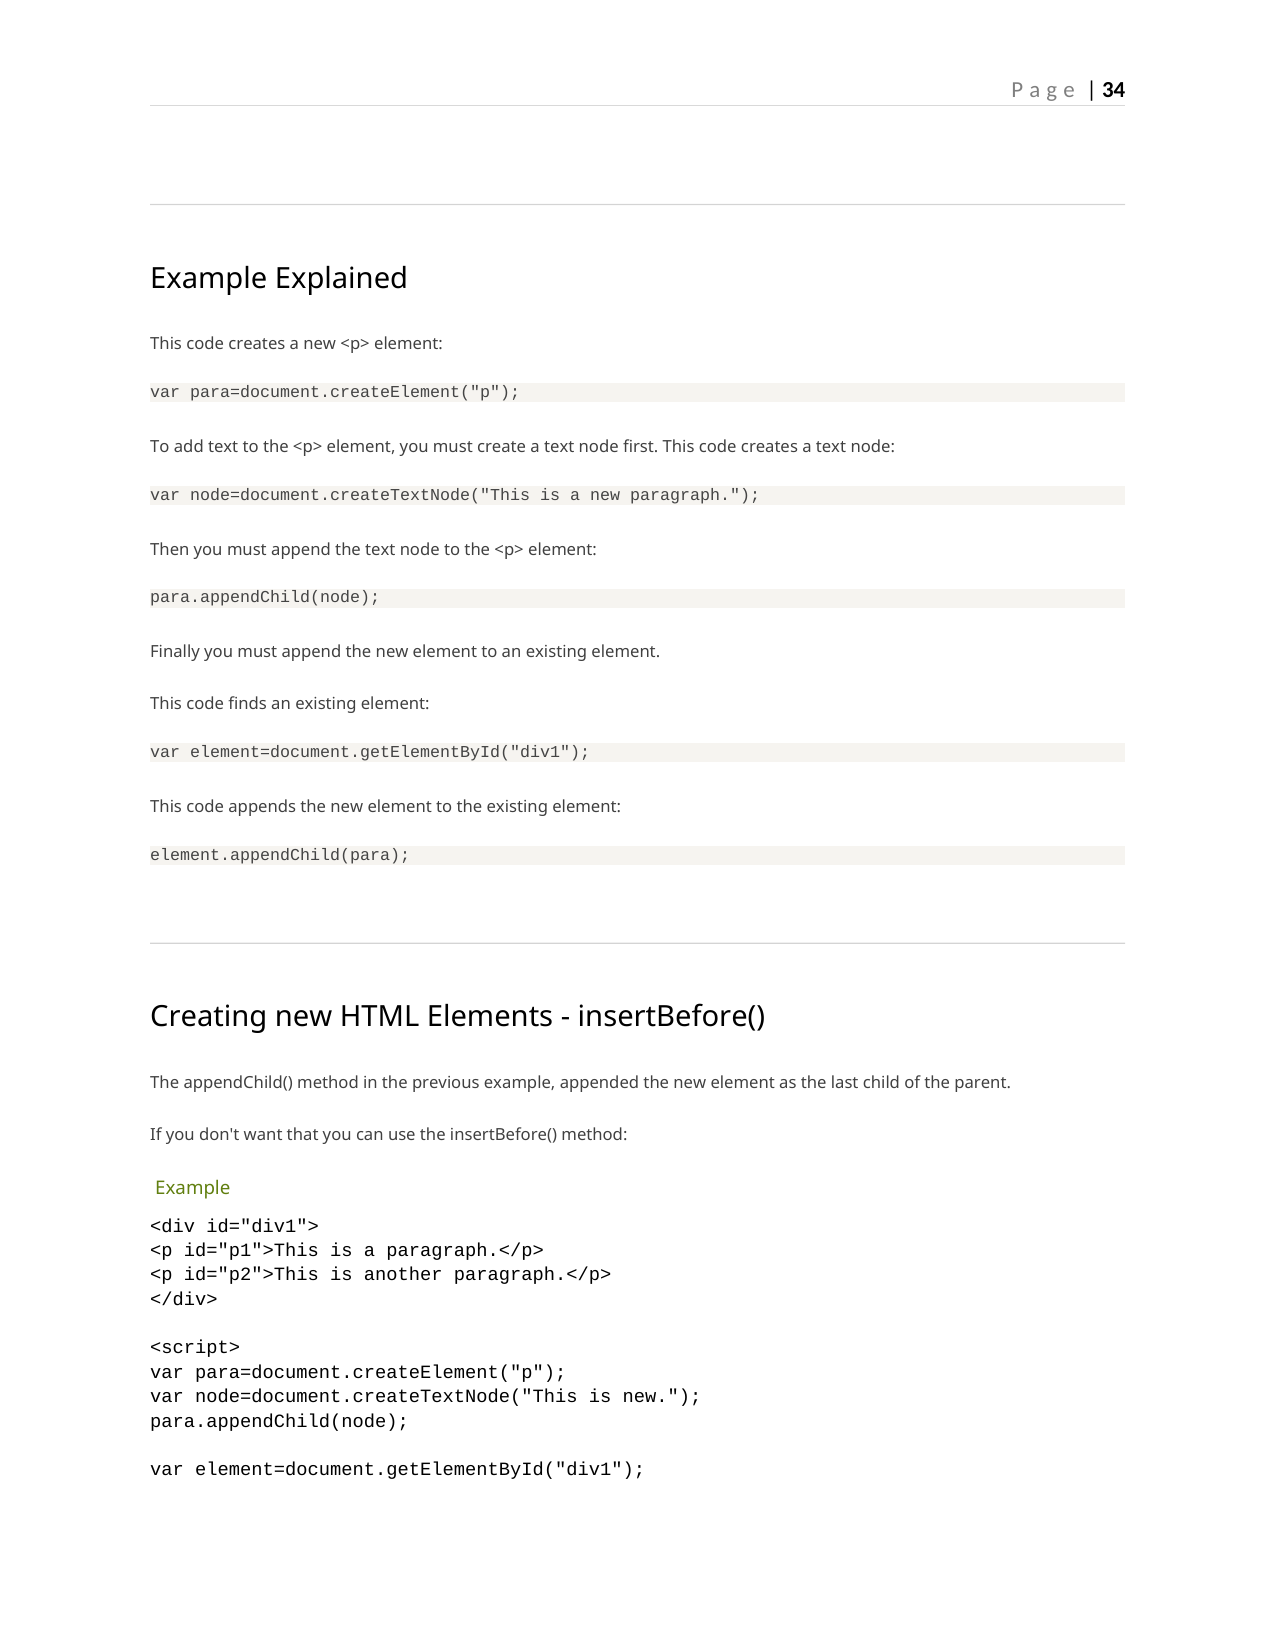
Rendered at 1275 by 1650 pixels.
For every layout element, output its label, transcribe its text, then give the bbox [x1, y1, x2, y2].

text para.appendChild(node); [150, 589, 1125, 608]
text var element=document.getElementById("div1"); [150, 743, 1125, 762]
subtitle Creating new HTML Elements - insertBefore() [150, 996, 1125, 1035]
text element.appendChild(para); [150, 846, 1125, 865]
subtitle Example Explained [150, 257, 1125, 297]
text If you don't want that you can use the insertBefore() method: [150, 1122, 1125, 1145]
text To add text to the <p> element, you must create a text node first. This code creates a text node: [150, 434, 1125, 457]
text The appendChild() method in the previous example, appended the new element as the last child of the parent. [150, 1070, 1125, 1093]
text Finally you must append the new element to an existing element. [150, 640, 1125, 662]
subtitle Example [150, 1174, 1125, 1200]
text This code creates a new <p> element: [150, 332, 1125, 354]
text This code appends the new element to the existing element: [150, 794, 1125, 817]
text Then you must append the text node to the <p> element: [150, 537, 1125, 560]
text var node=document.createTextNode("This is a new paragraph."); [150, 486, 1125, 505]
text This code finds an existing element: [150, 692, 1125, 714]
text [150, 1216, 1125, 1481]
text var para=document.createElement("p"); [150, 383, 1125, 402]
